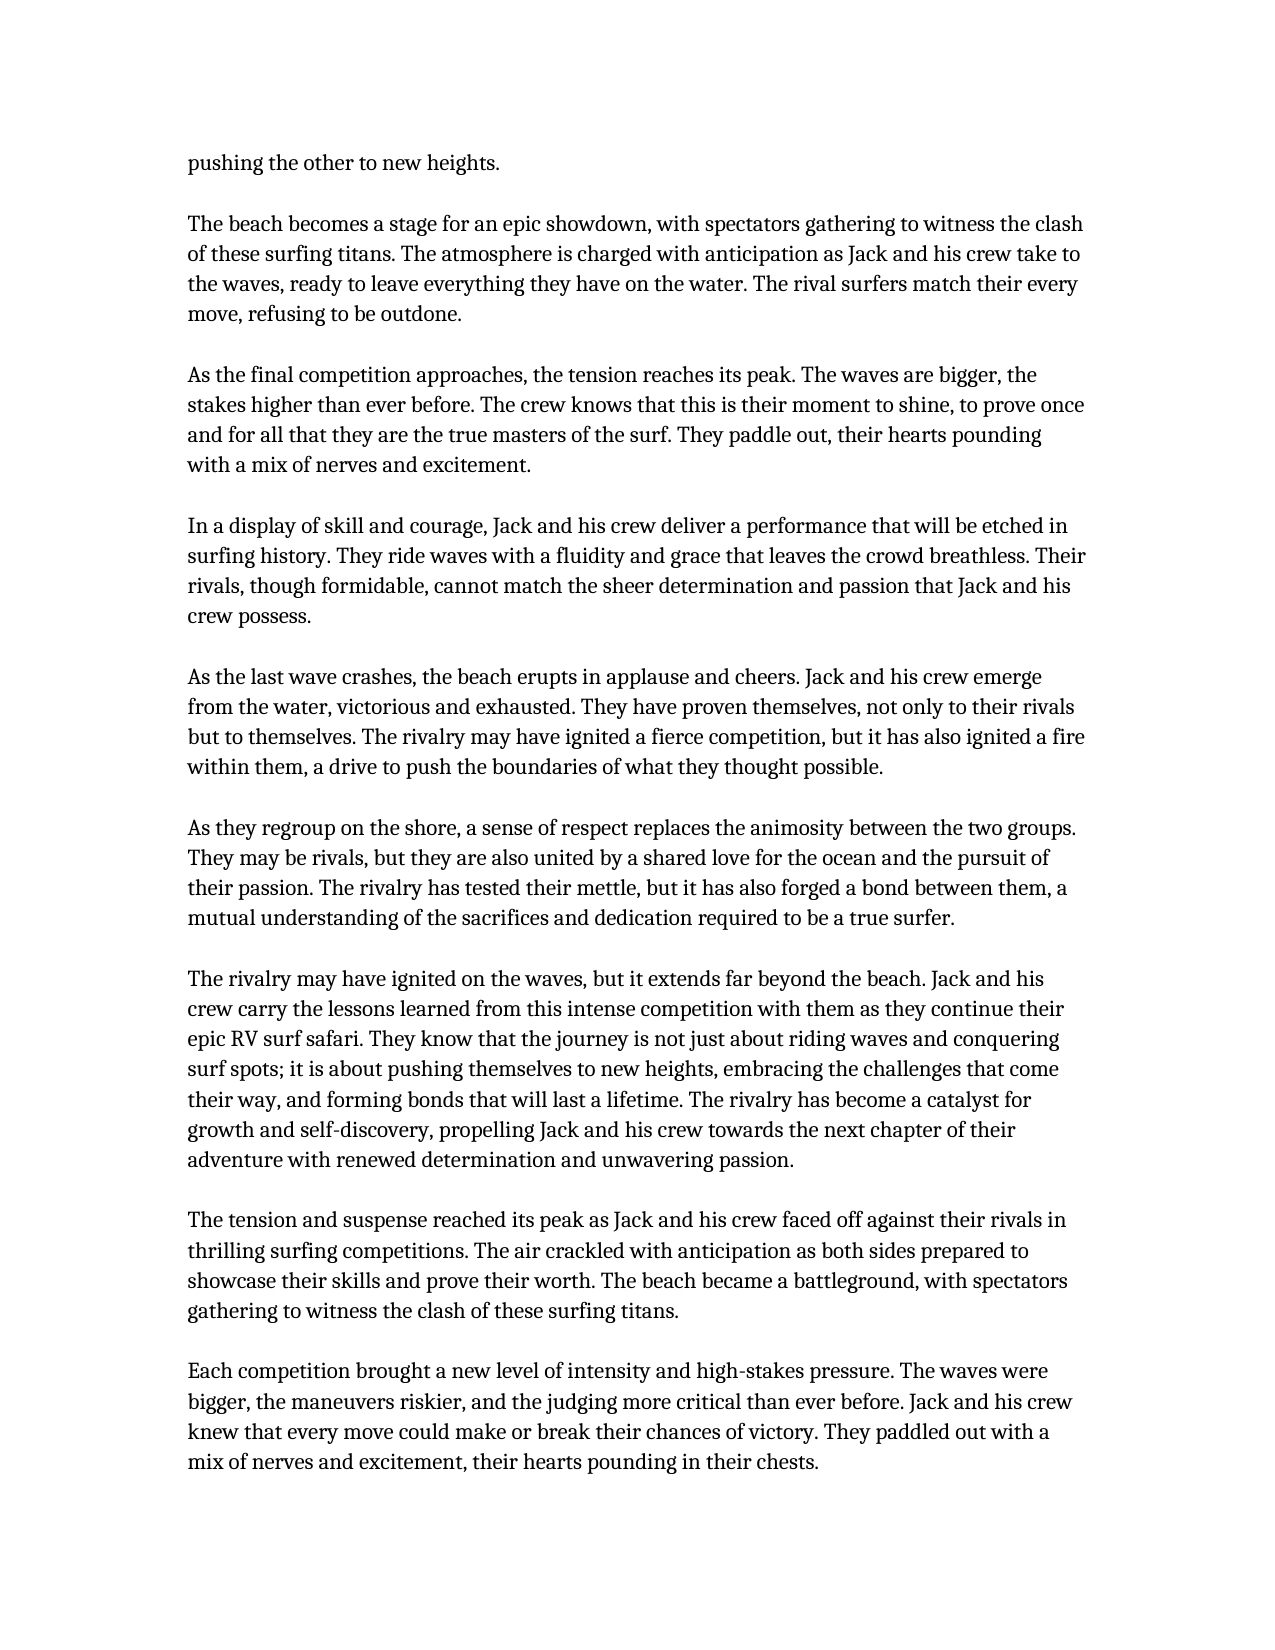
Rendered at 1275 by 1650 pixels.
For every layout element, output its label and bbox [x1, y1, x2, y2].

text [187, 150, 1087, 1475]
